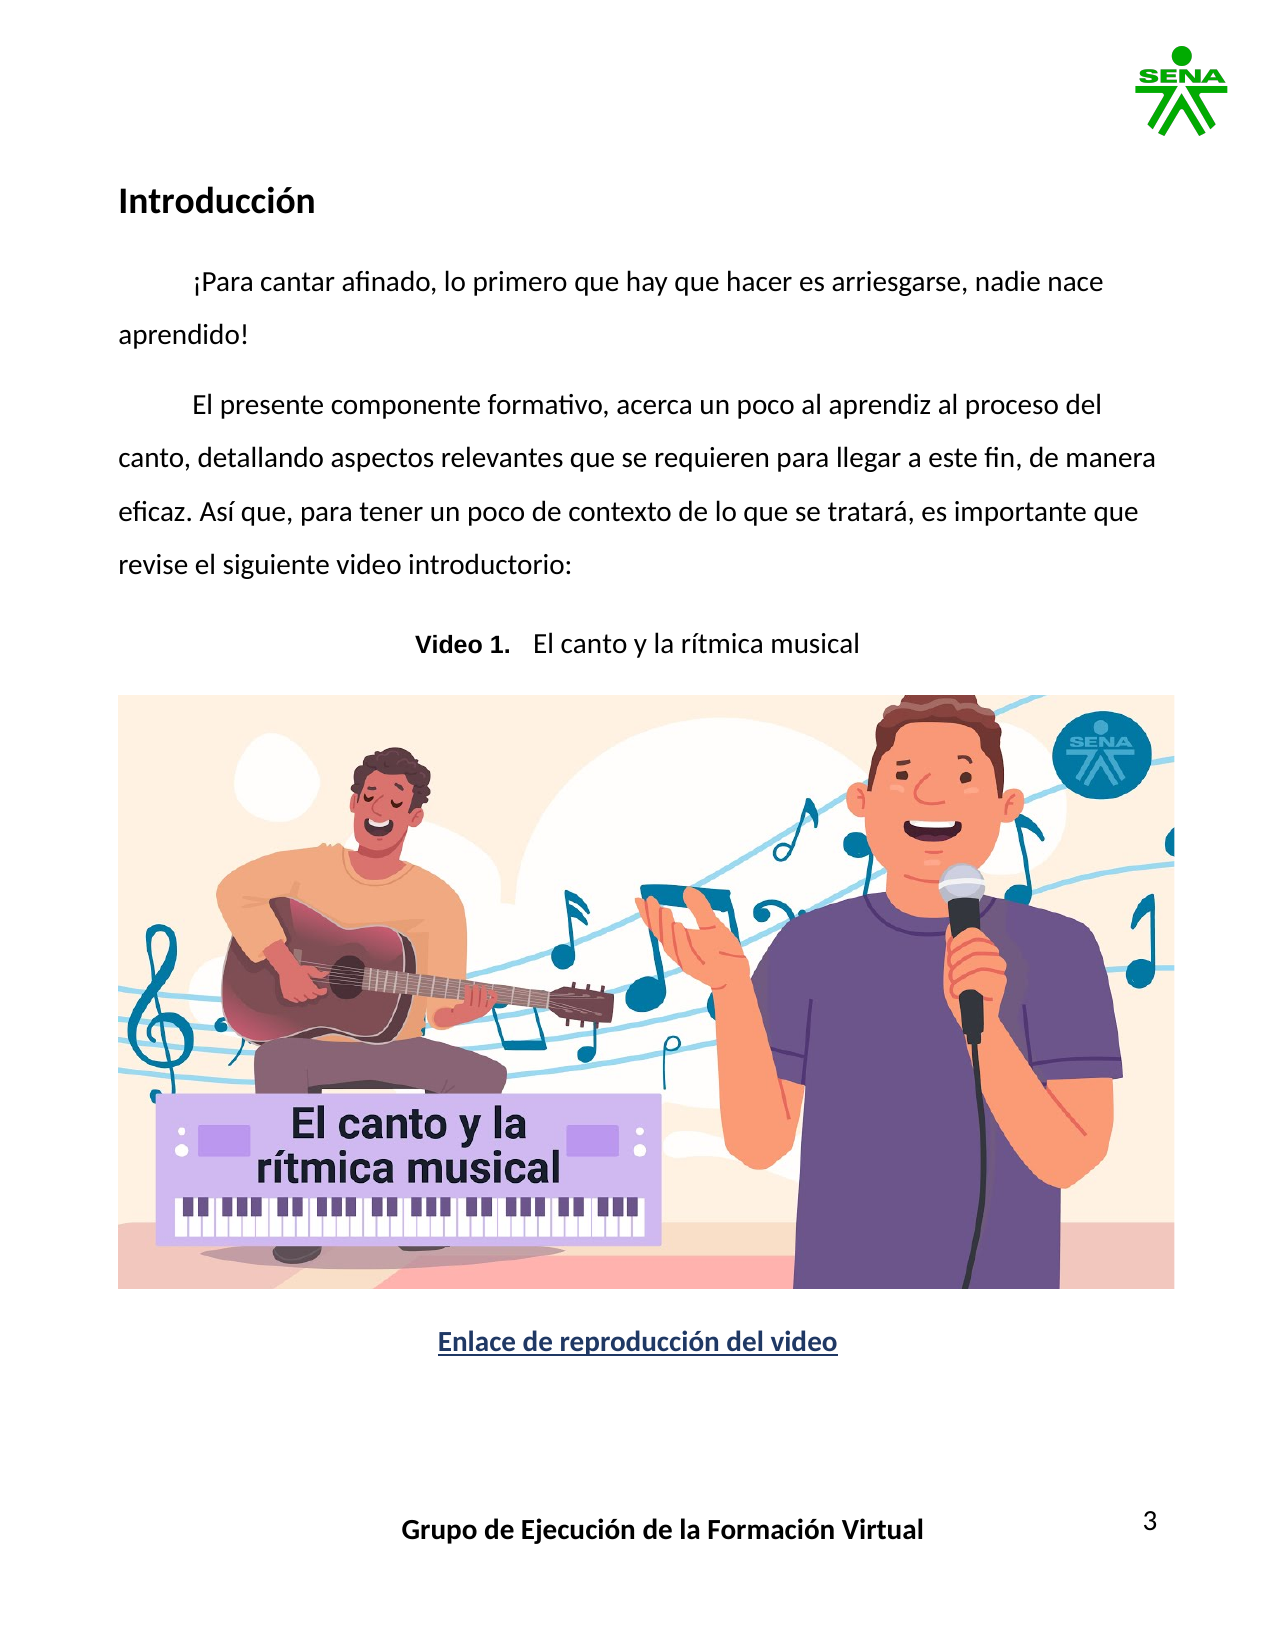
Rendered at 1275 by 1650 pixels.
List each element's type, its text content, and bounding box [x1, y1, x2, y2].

picture [118, 695, 1175, 1289]
text El presente componente formativo, acerca un poco al aprendiz al proceso del canto, detallando aspectos relevantes que se requieren para llegar a este fin, de manera eficaz. Así que, para tener un poco de contexto de lo que se tratará, es importante que revise el siguiente video introductorio: [118, 386, 1157, 582]
text Enlace de reproducción del video [118, 1323, 1157, 1359]
text El canto y la rítmica musical [118, 625, 1157, 661]
picture [1135, 46, 1228, 136]
text Introducción [118, 177, 1157, 223]
text ¡Para cantar afinado, lo primero que hay que hacer es arriesgarse, nadie nace aprendido! [118, 263, 1157, 352]
